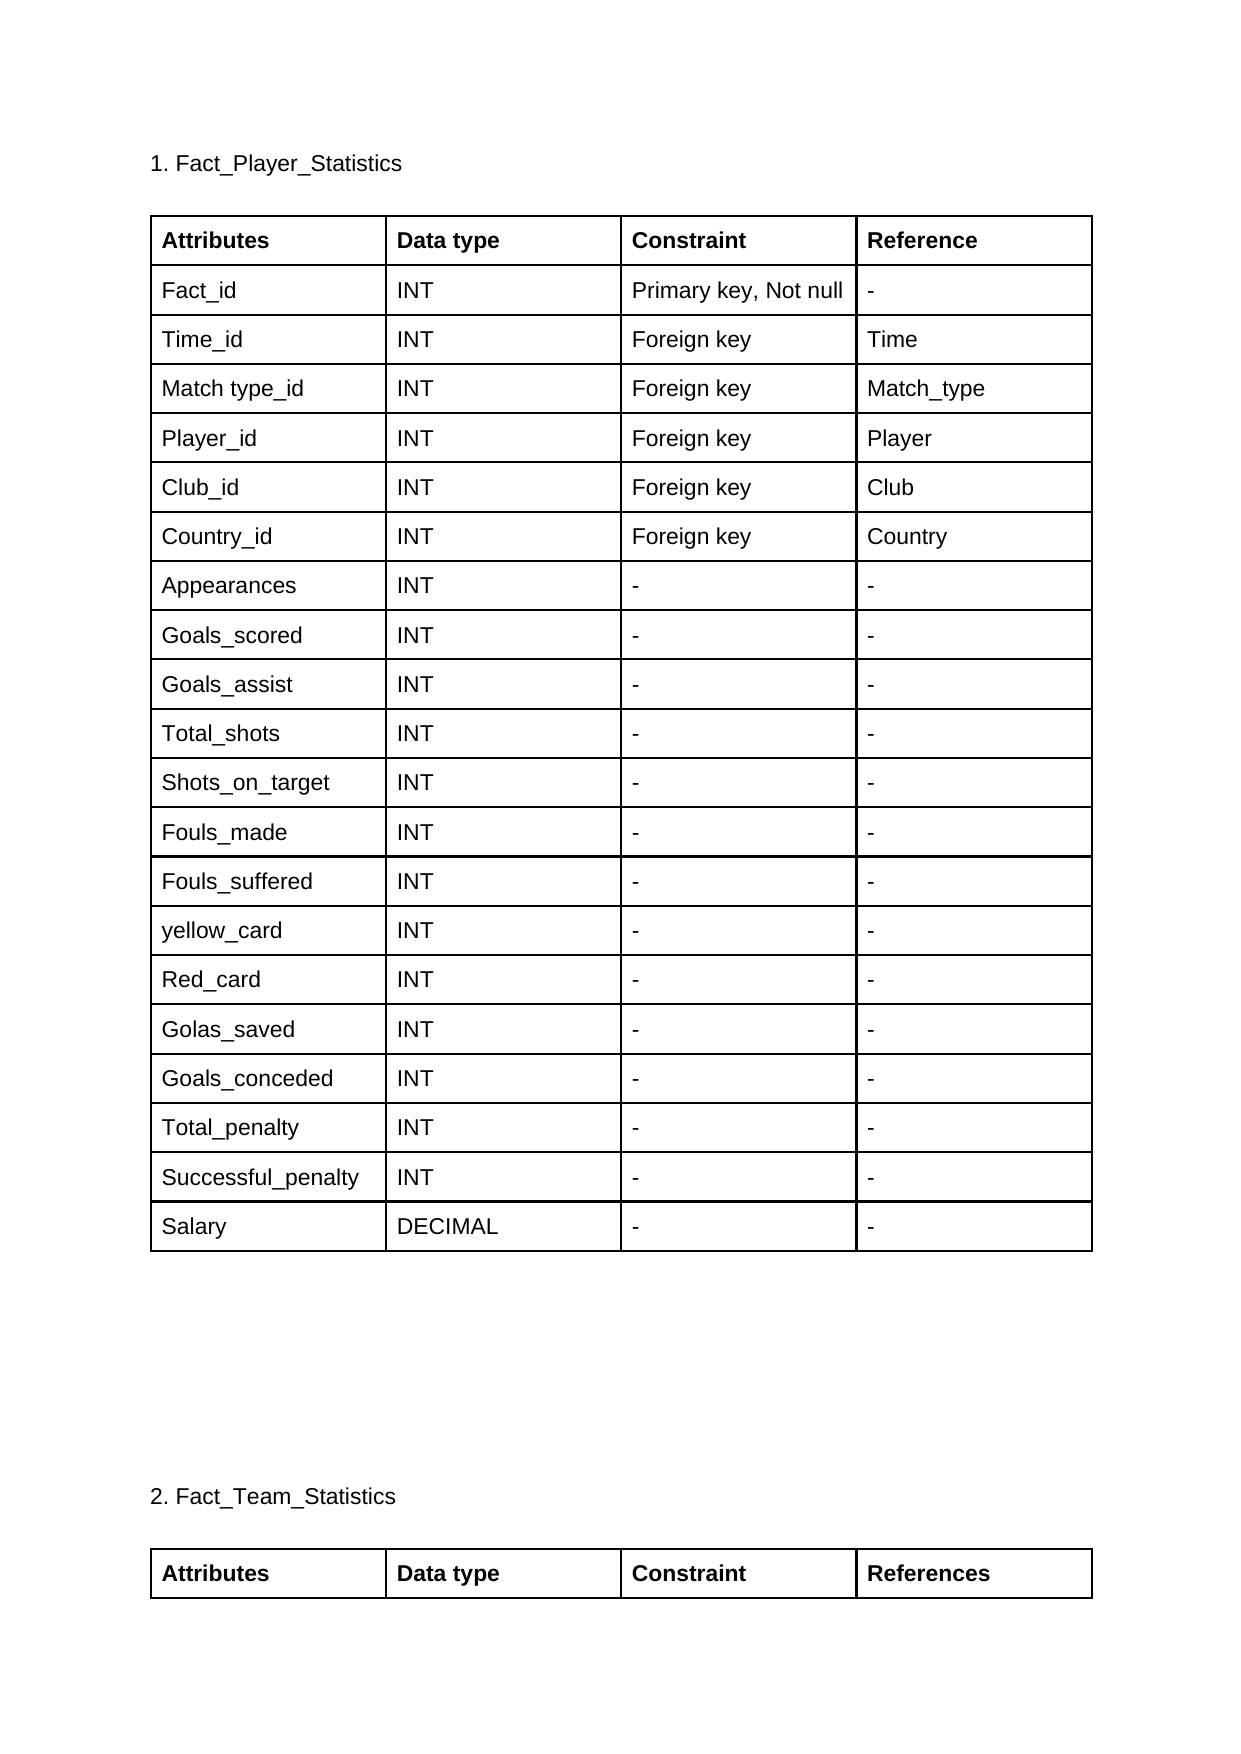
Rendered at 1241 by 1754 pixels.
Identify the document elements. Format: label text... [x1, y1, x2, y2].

table_cell INT [387, 513, 620, 560]
table_cell Fouls_made [152, 808, 385, 855]
table_cell Foreign key [622, 365, 855, 412]
table_cell - [622, 759, 855, 806]
table_cell Total_penalty [152, 1104, 385, 1151]
table_header Constraint [622, 1550, 855, 1597]
table_cell - [622, 1005, 855, 1052]
table_cell Total_shots [152, 710, 385, 757]
table_cell Country [858, 513, 1091, 560]
table_cell Fouls_suffered [152, 858, 385, 905]
table_cell Goals_conceded [152, 1055, 385, 1102]
table_cell - [858, 1055, 1091, 1102]
table_cell - [622, 660, 855, 708]
table_cell Foreign key [622, 316, 855, 363]
table_cell DECIMAL [387, 1203, 620, 1249]
table_cell - [858, 1005, 1091, 1052]
table_cell - [858, 660, 1091, 708]
table_cell INT [387, 907, 620, 954]
table_cell - [622, 611, 855, 658]
table_cell Club [858, 463, 1091, 511]
table_cell Appearances [152, 562, 385, 609]
table_cell INT [387, 858, 620, 905]
table_cell INT [387, 611, 620, 658]
table_cell - [858, 956, 1091, 1003]
table_cell Foreign key [622, 414, 855, 461]
table_cell - [858, 1153, 1091, 1200]
table_cell Club_id [152, 463, 385, 511]
table_header References [858, 1550, 1091, 1597]
table_cell - [622, 907, 855, 954]
table_cell Player_id [152, 414, 385, 461]
table_cell - [622, 1055, 855, 1102]
table_cell Time [858, 316, 1091, 363]
table_cell - [858, 266, 1091, 313]
table_cell INT [387, 414, 620, 461]
table_cell INT [387, 759, 620, 806]
table_cell INT [387, 808, 620, 855]
table_cell INT [387, 316, 620, 363]
table_cell INT [387, 463, 620, 511]
table_cell INT [387, 1104, 620, 1151]
table_cell INT [387, 562, 620, 609]
table_cell Time_id [152, 316, 385, 363]
table_cell INT [387, 1055, 620, 1102]
table_cell INT [387, 660, 620, 708]
table_cell - [858, 1104, 1091, 1151]
table_cell - [858, 611, 1091, 658]
table_cell - [622, 710, 855, 757]
table_cell Goals_scored [152, 611, 385, 658]
table_cell Fact_id [152, 266, 385, 313]
table_header Reference [858, 217, 1091, 264]
table_cell - [622, 808, 855, 855]
table_cell - [858, 858, 1091, 905]
subtitle 1. Fact_Player_Statistics [150, 150, 1090, 176]
table_cell - [858, 759, 1091, 806]
table_cell Country_id [152, 513, 385, 560]
table_cell - [622, 1153, 855, 1200]
table_cell INT [387, 710, 620, 757]
table_cell - [622, 562, 855, 609]
table_cell Successful_penalty [152, 1153, 385, 1200]
table_cell INT [387, 266, 620, 313]
table_cell INT [387, 956, 620, 1003]
table_cell Goals_assist [152, 660, 385, 708]
subtitle 2. Fact_Team_Statistics [150, 1483, 1090, 1509]
table_cell Foreign key [622, 463, 855, 511]
table_cell Shots_on_target [152, 759, 385, 806]
table_cell - [858, 710, 1091, 757]
table_cell - [858, 907, 1091, 954]
table_header Constraint [622, 217, 855, 264]
table_cell Red_card [152, 956, 385, 1003]
table_cell INT [387, 1005, 620, 1052]
table_cell INT [387, 1153, 620, 1200]
table_cell - [858, 562, 1091, 609]
table_cell INT [387, 365, 620, 412]
table_cell - [622, 1203, 855, 1249]
table_header Attributes [152, 1550, 385, 1597]
table_header Attributes [152, 217, 385, 264]
table_cell Foreign key [622, 513, 855, 560]
table_cell - [622, 956, 855, 1003]
table_cell - [858, 808, 1091, 855]
table_cell Golas_saved [152, 1005, 385, 1052]
table_cell - [858, 1203, 1091, 1249]
table_cell Match type_id [152, 365, 385, 412]
table_header Data type [387, 217, 620, 264]
table_cell yellow_card [152, 907, 385, 954]
table_header Data type [387, 1550, 620, 1597]
table_cell Primary key, Not null [622, 266, 855, 313]
table_cell Salary [152, 1203, 385, 1249]
table_cell - [622, 1104, 855, 1151]
table_cell - [622, 858, 855, 905]
table_cell Match_type [858, 365, 1091, 412]
table_cell Player [858, 414, 1091, 461]
